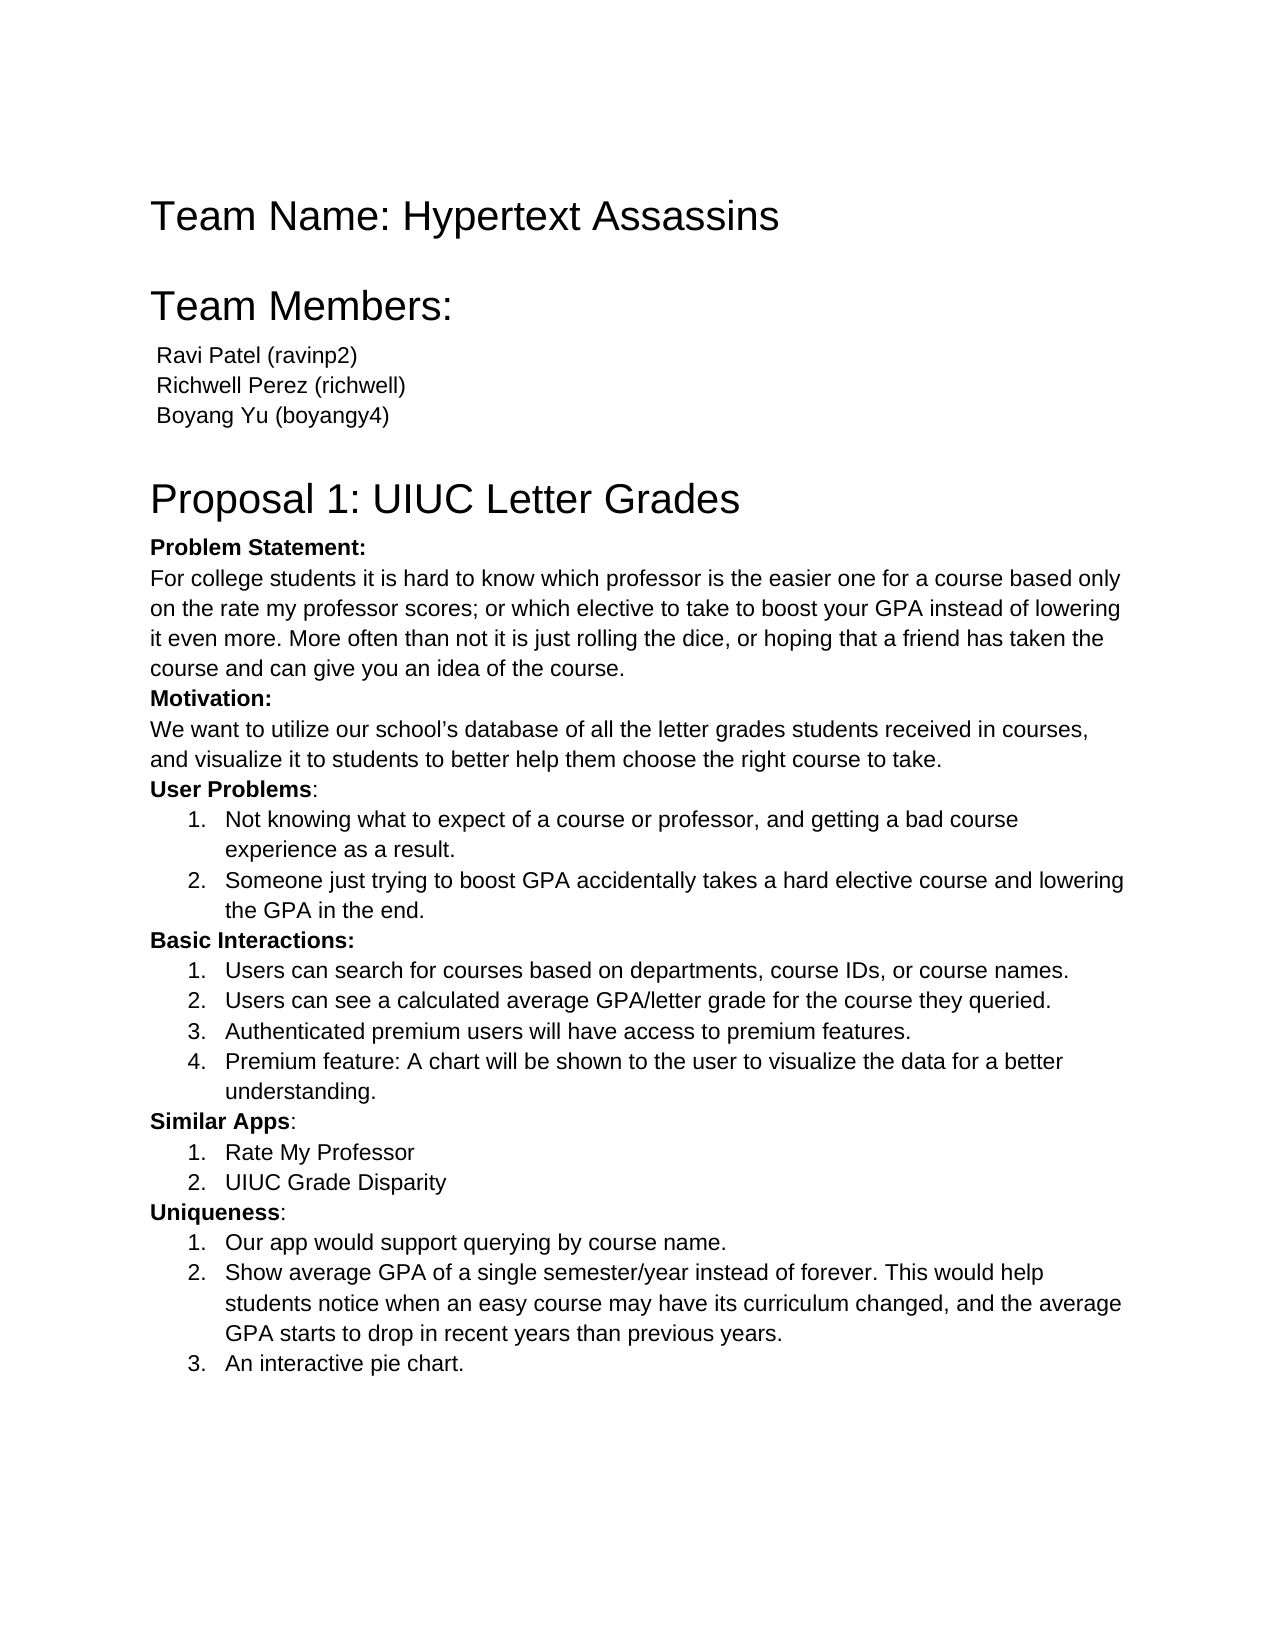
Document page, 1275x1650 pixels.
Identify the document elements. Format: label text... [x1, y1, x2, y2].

list An interactive pie chart. [187, 1350, 1125, 1376]
subtitle Team Name: Hypertext Assassins [150, 192, 1125, 239]
text Uniqueness: [150, 1199, 1125, 1225]
text User Problems: [150, 776, 1125, 802]
list Users can search for courses based on departments, course IDs, or course names. [187, 957, 1125, 984]
list UIUC Grade Disparity [187, 1169, 1125, 1195]
list Users can see a calculated average GPA/letter grade for the course they queried. [187, 987, 1125, 1014]
list Rate My Professor [187, 1138, 1125, 1165]
list Someone just trying to boost GPA accidentally takes a hard elective course and lowering the GPA in the end. [187, 867, 1125, 923]
list Authenticated premium users will have access to premium features. [187, 1018, 1125, 1044]
list Not knowing what to expect of a course or professor, and getting a bad course experience as a result. [187, 806, 1125, 863]
text Ravi Patel (ravinp2) Richwell Perez (richwell) Boyang Yu (boyangy4) [150, 342, 1125, 428]
subtitle Team Members: [150, 281, 1125, 329]
text Problem Statement: [150, 534, 1125, 561]
text Similar Apps: [150, 1108, 1125, 1135]
list Premium feature: A chart will be shown to the user to visualize the data for a better understanding. [187, 1048, 1125, 1104]
text Basic Interactions: [150, 927, 1125, 953]
text Motivation: [150, 685, 1125, 712]
list Show average GPA of a single semester/year instead of forever. This would help students notice when an easy course may have its curriculum changed, and the average GPA starts to drop in recent years than previous years. [187, 1259, 1125, 1346]
text We want to utilize our school’s database of all the letter grades students received in courses, and visualize it to students to better help them choose the right course to take. [150, 716, 1125, 772]
list Our app would support querying by course name. [187, 1229, 1125, 1256]
subtitle Proposal 1: UIUC Letter Grades [150, 474, 1125, 522]
text For college students it is hard to know which professor is the easier one for a course based only on the rate my professor scores; or which elective to take to boost your GPA instead of lowering it even more. More often than not it is just rolling the dice, or hoping that a friend has taken the course and can give you an idea of the course. [150, 564, 1125, 682]
